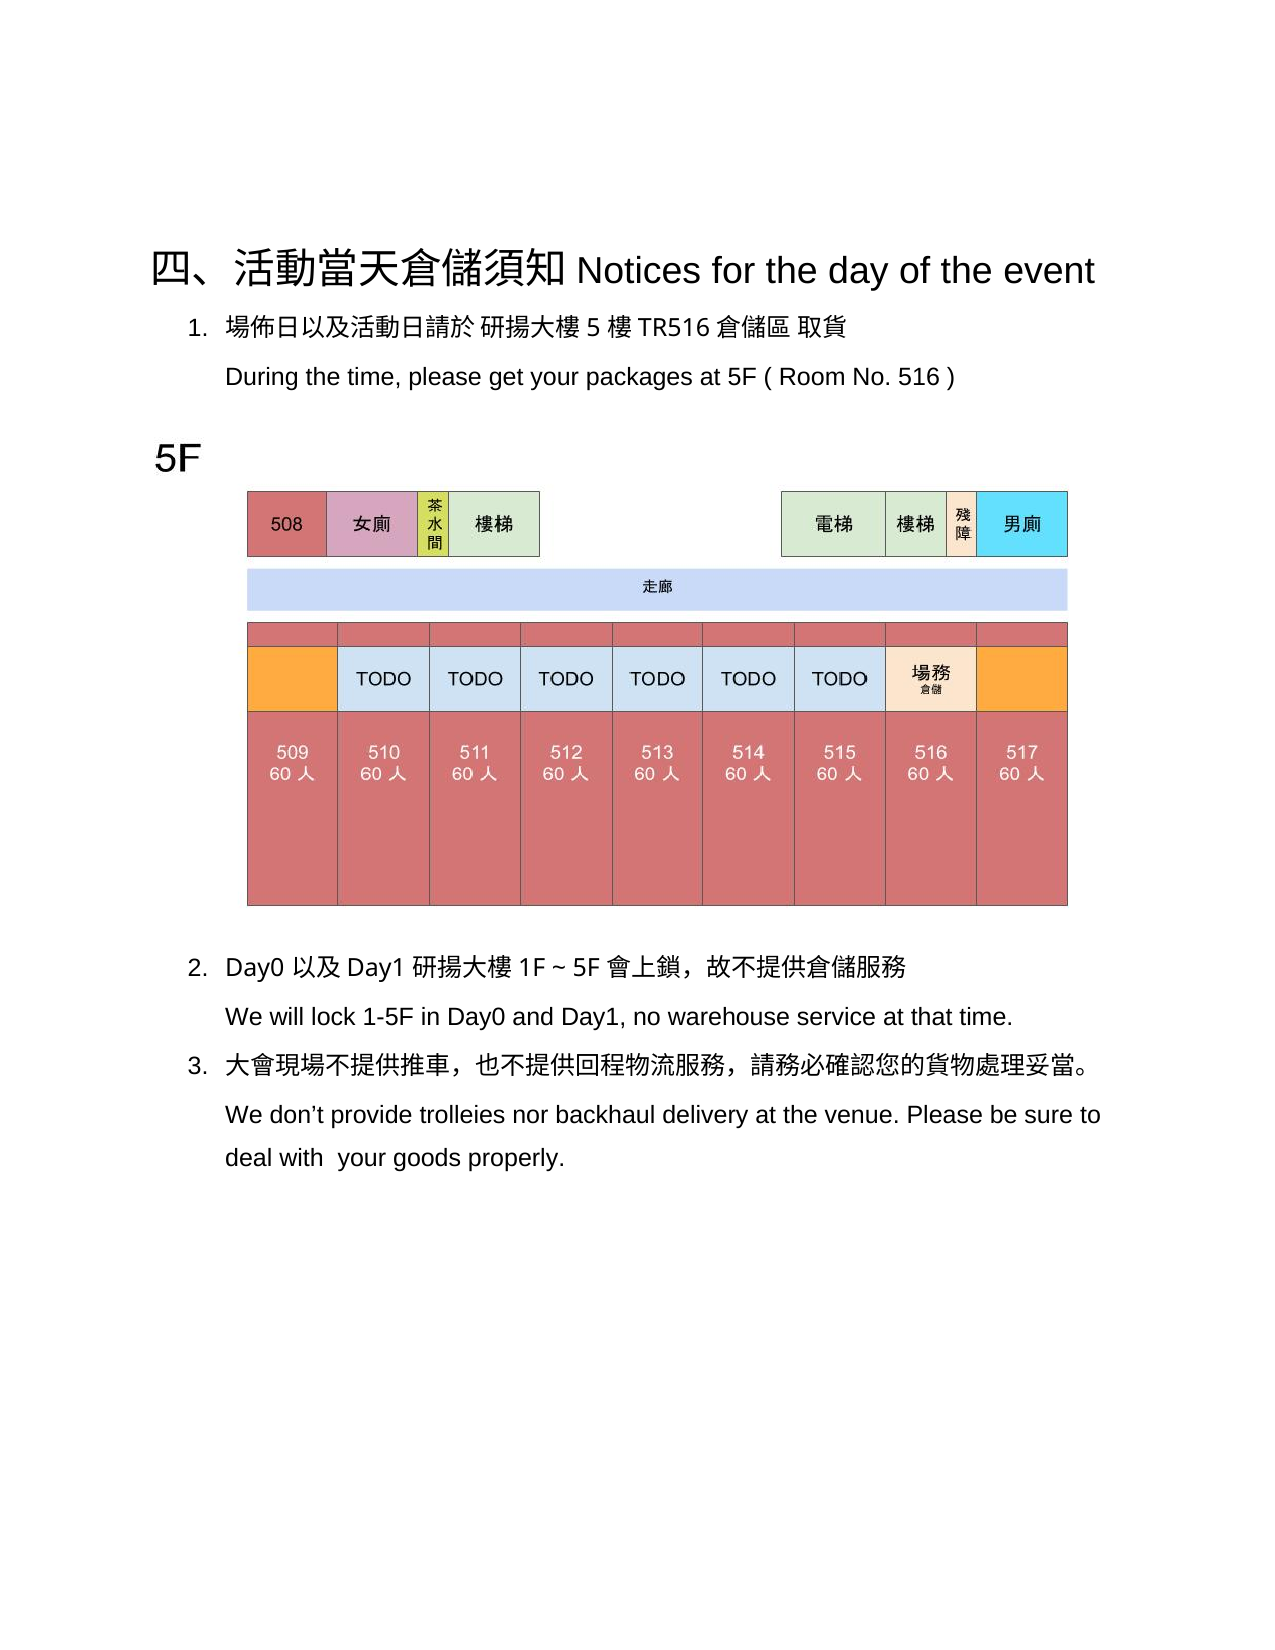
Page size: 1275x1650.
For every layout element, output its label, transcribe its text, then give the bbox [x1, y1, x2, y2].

list 場佈日以及活動日請於 研揚大樓 5 樓 TR516 倉儲區 取貨 [187, 308, 1125, 344]
text We don’t provide trolleies nor backhaul delivery at the venue. Please be sure to deal with your goods properly. [225, 1100, 1125, 1172]
text We will lock 1-5F in Day0 and Day1, no warehouse service at that time. [150, 1002, 1125, 1031]
text During the time, please get your packages at 5F ( Room No. 516 ) [150, 362, 1125, 391]
subtitle 四、活動當天倉儲須知 Notices for the day of the event [150, 235, 1125, 295]
list 大會現場不提供推車，也不提供回程物流服務，請務必確認您的貨物處理妥當。 [187, 1045, 1125, 1082]
picture [150, 405, 1103, 935]
list Day0 以及 Day1 研揚大樓 1F ~ 5F 會上鎖，故不提供倉儲服務 [187, 948, 1125, 984]
